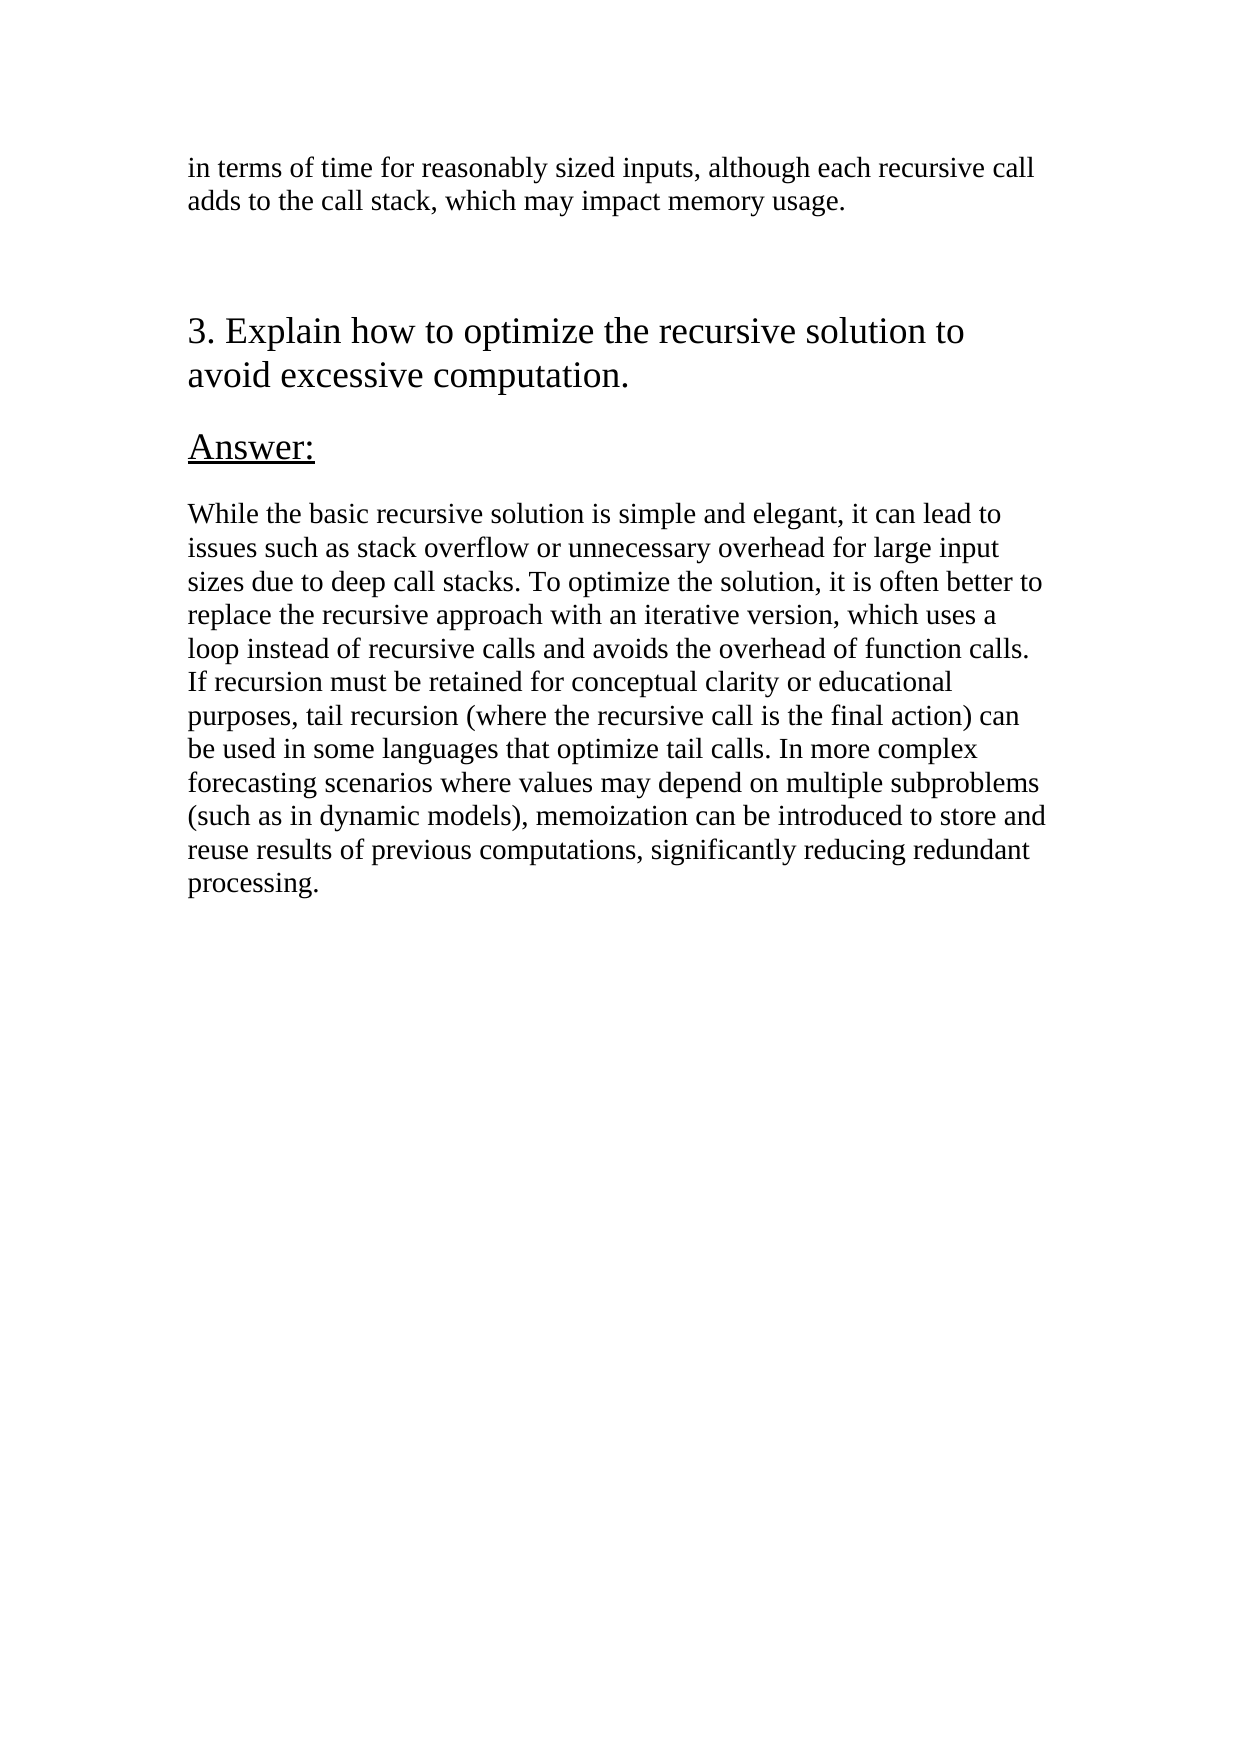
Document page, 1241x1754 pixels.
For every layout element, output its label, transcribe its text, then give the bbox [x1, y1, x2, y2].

list Answer: [187, 424, 1053, 467]
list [187, 150, 1053, 217]
list While the basic recursive solution is simple and elegant, it can lead to issues such as stack overflow or unnecessary overhead for large input sizes due to deep call stacks. To optimize the solution, it is often better to replace the recursive approach with an iterative version, which uses a loop instead of recursive calls and avoids the overhead of function calls. If recursion must be retained for conceptual clarity or educational purposes, tail recursion (where the recursive call is the final action) can be used in some languages that optimize tail calls. In more complex forecasting scenarios where values may depend on multiple subproblems (such as in dynamic models), memoization can be introduced to store and reuse results of previous computations, significantly reducing redundant processing. [187, 497, 1053, 899]
list Explain how to optimize the recursive solution to avoid excessive computation. [187, 309, 1053, 395]
